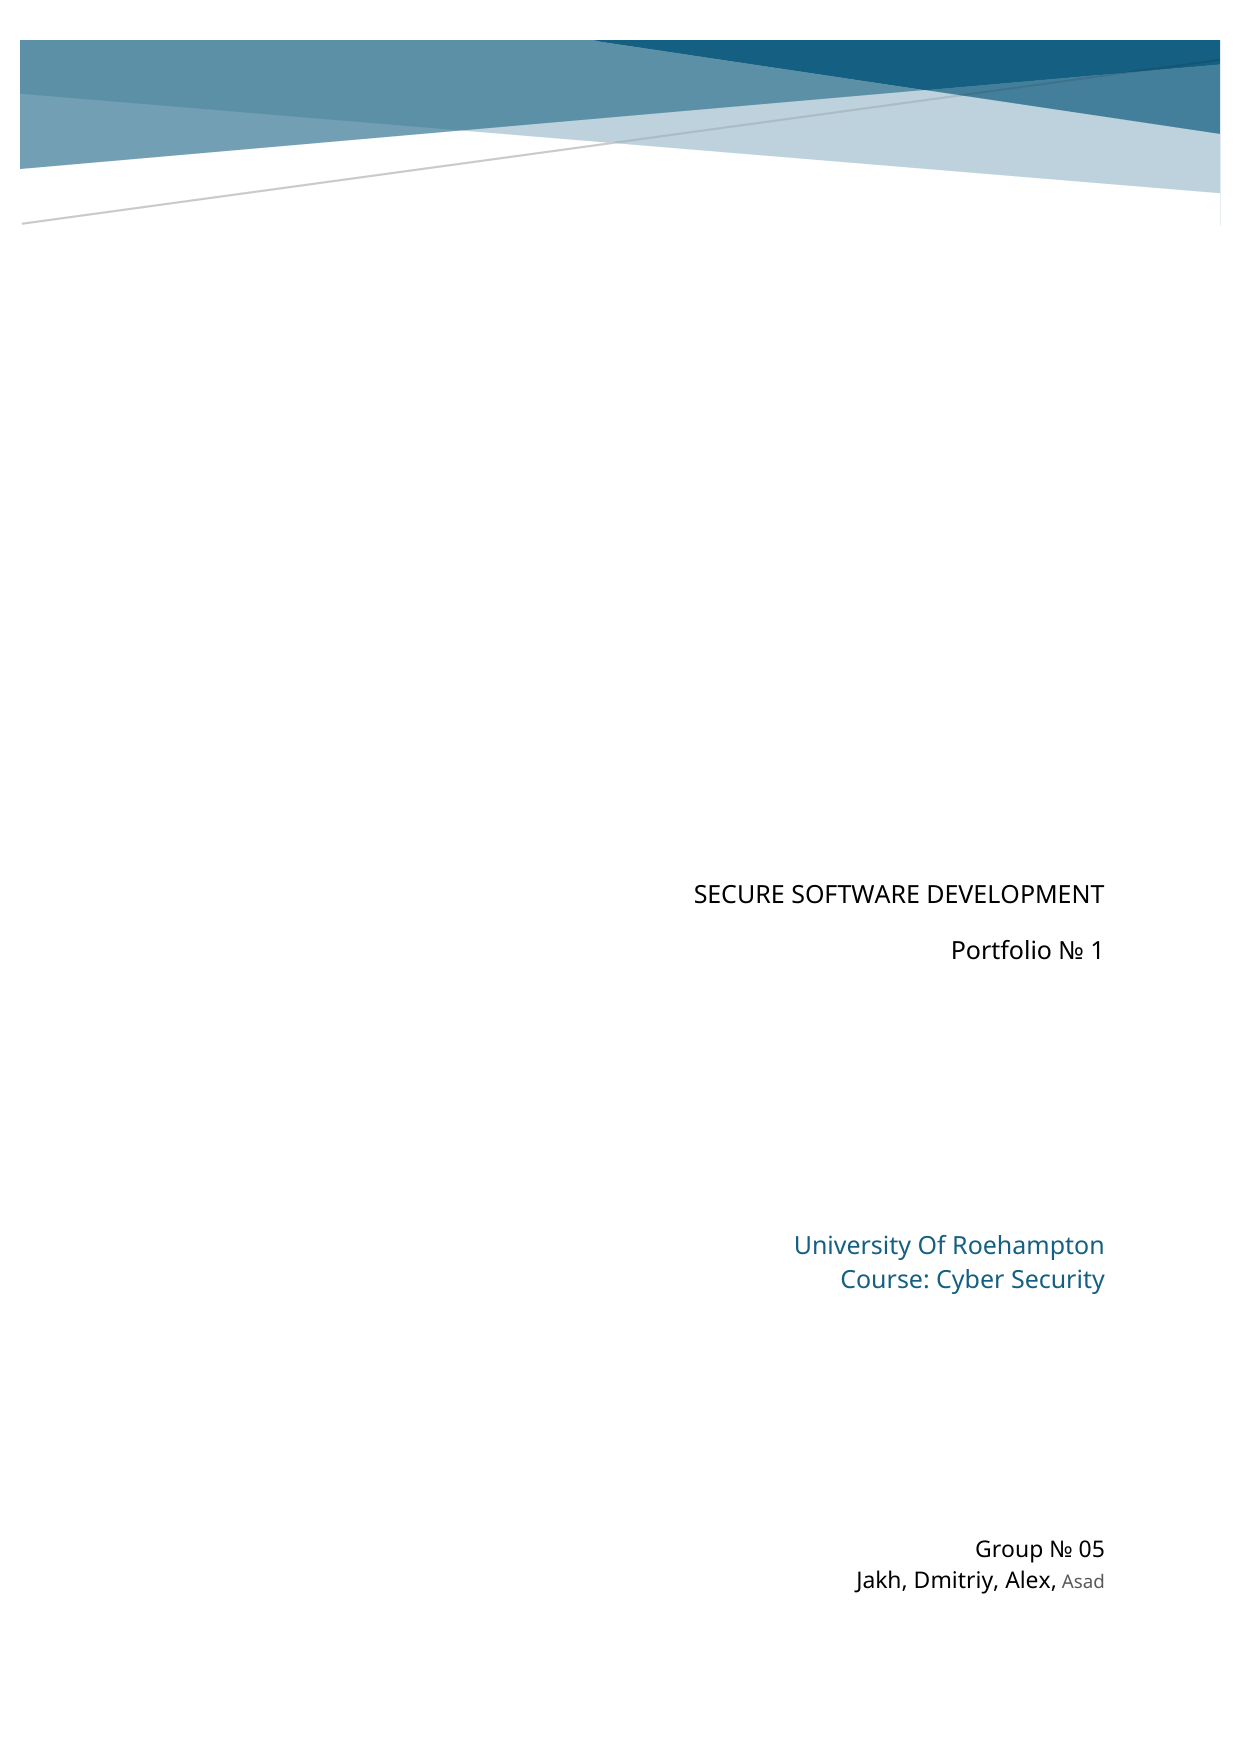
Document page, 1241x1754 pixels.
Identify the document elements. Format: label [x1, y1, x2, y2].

picture [20, 40, 1221, 240]
